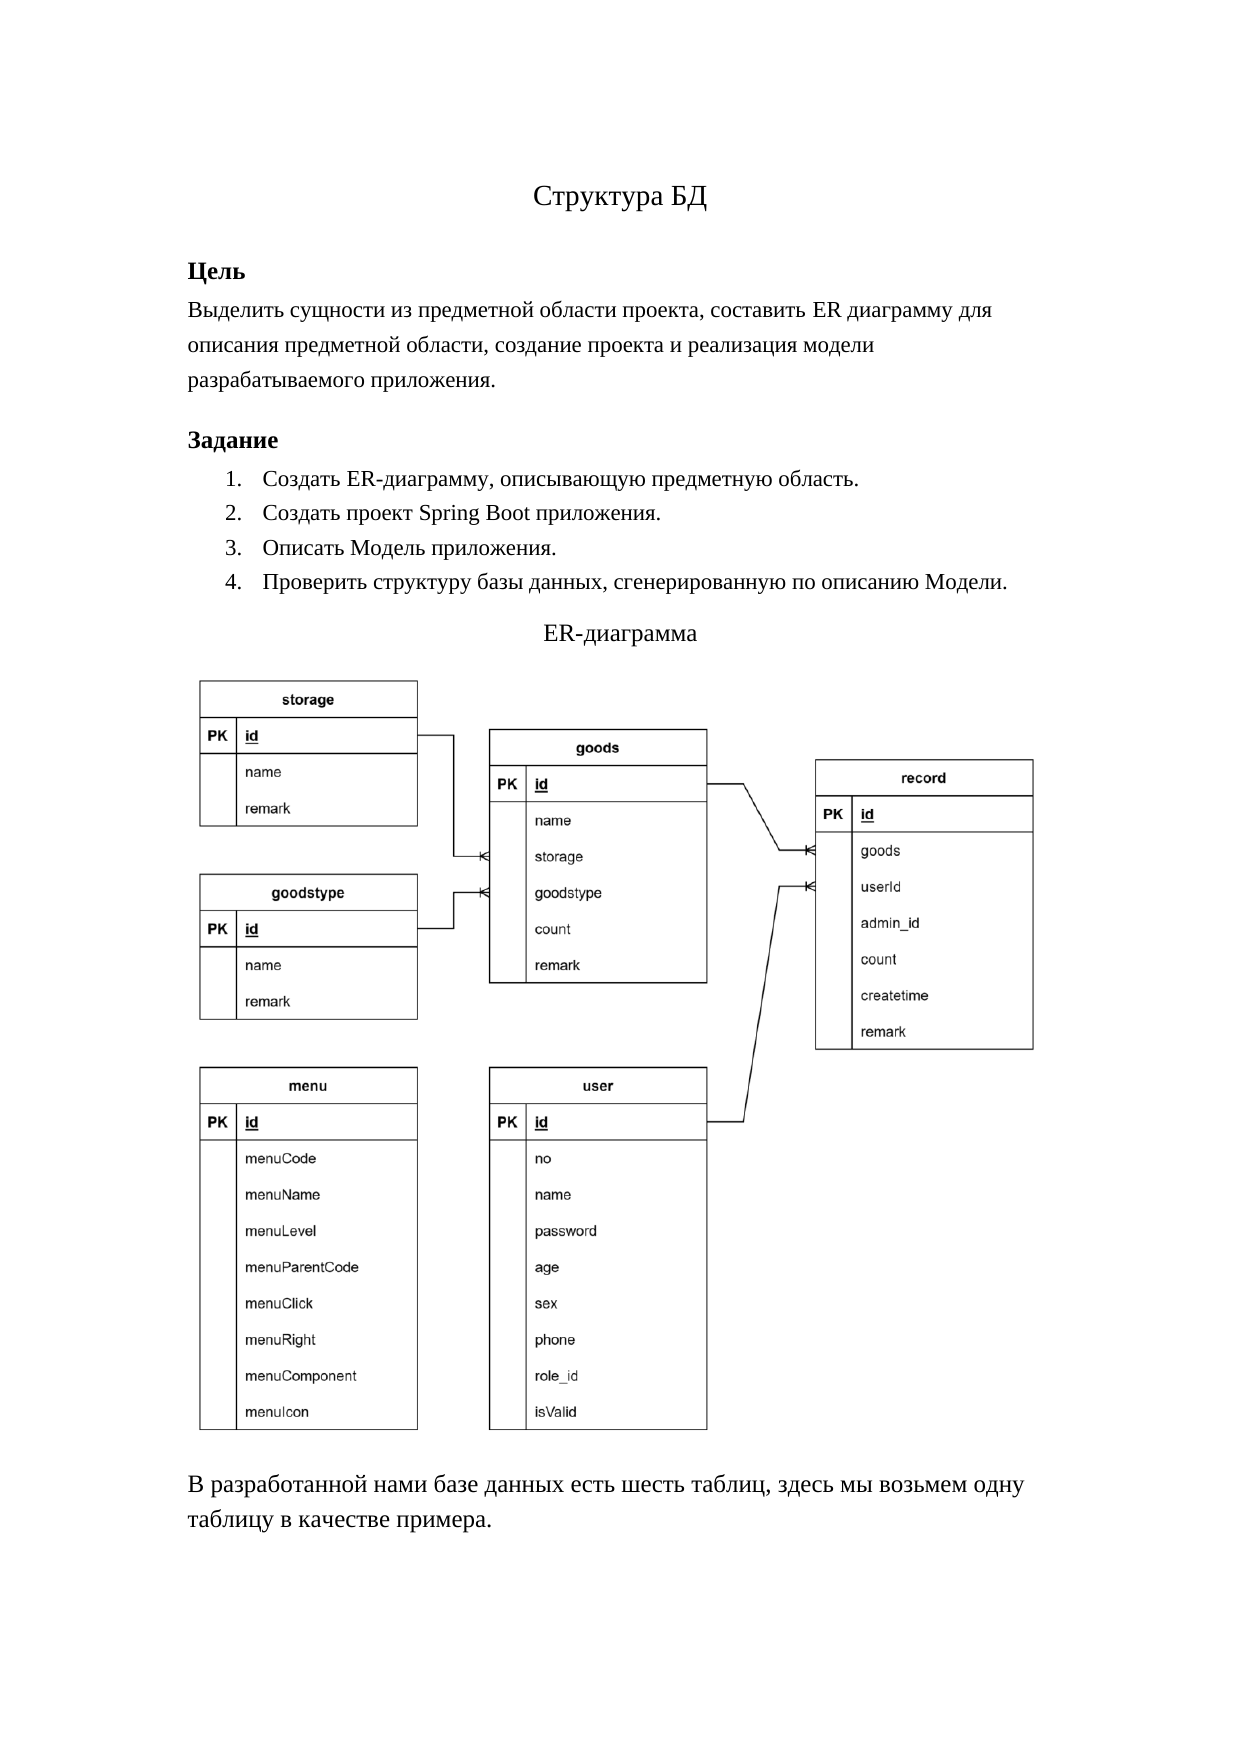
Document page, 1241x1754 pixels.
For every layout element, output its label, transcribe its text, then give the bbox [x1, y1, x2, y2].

subtitle Цель [187, 254, 1053, 287]
text ER-диаграмма [187, 617, 1053, 649]
text Выделить сущности из предметной области проекта, составить ER диаграмму для описания предметной области, создание проекта и реализация модели разрабатываемого приложения. [187, 293, 1053, 396]
list Проверить структуру базы данных, сгенерированную по описанию Модели. [225, 565, 1053, 598]
picture [187, 668, 1046, 1442]
text В разработанной нами базе данных есть шесть таблиц, здесь мы возьмем одну таблицу в качестве примера. [187, 1467, 1053, 1534]
list Описать Модель приложения. [225, 531, 1053, 563]
subtitle Задание [187, 423, 1053, 455]
list Создать ER-диаграмму, описывающую предметную область. [225, 462, 1053, 494]
text Структура БД [187, 162, 1053, 227]
list Создать проект Spring Boot приложения. [225, 496, 1053, 529]
